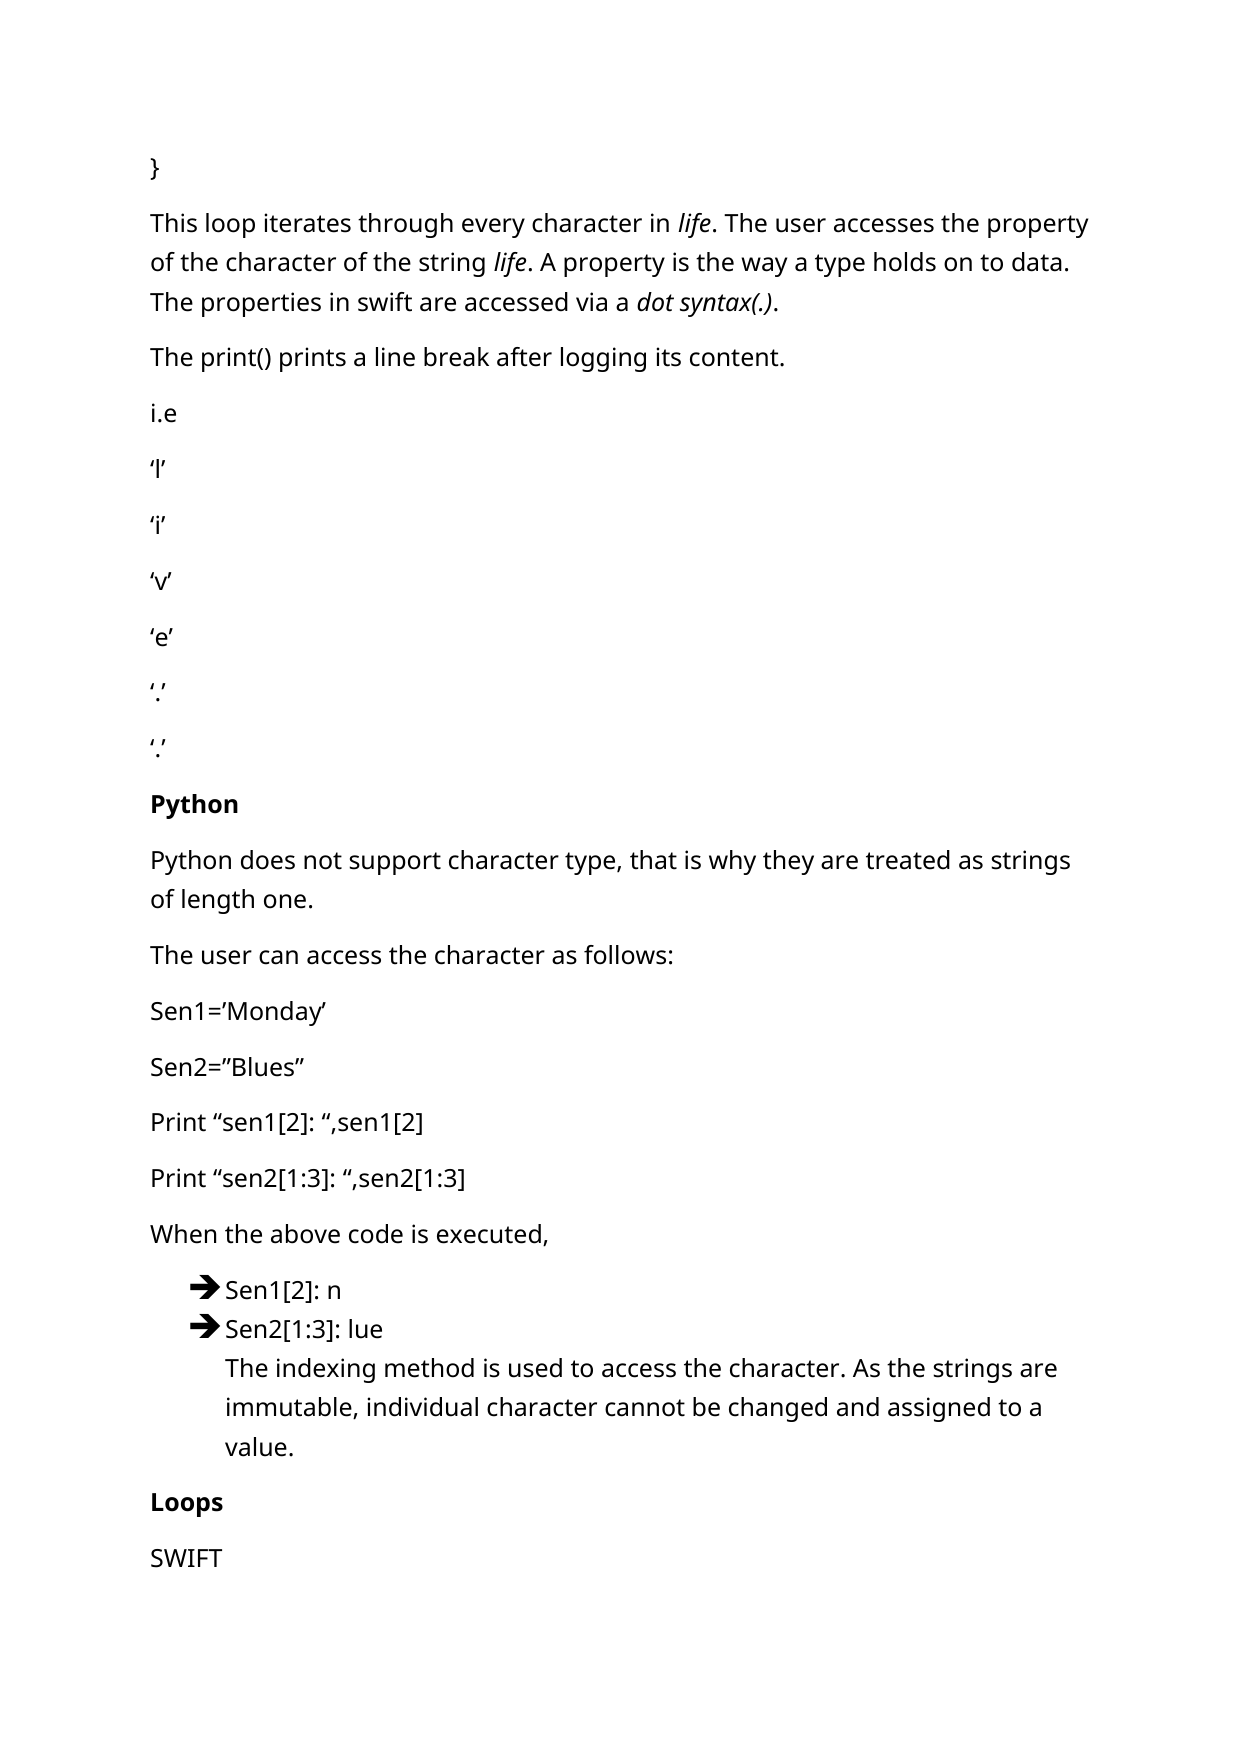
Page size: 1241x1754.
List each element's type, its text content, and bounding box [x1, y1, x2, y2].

list The indexing method is used to access the character. As the strings are immutable, individual character cannot be changed and assigned to a value. [225, 1351, 1090, 1463]
text Sen2=”Blues” [150, 1049, 1090, 1083]
text The print() prints a line break after logging its content. [150, 340, 1090, 374]
text ‘.’ [150, 731, 1090, 765]
text Loops [150, 1485, 1090, 1519]
text Python does not support character type, that is why they are treated as strings of length one. [150, 842, 1090, 916]
text This loop iterates through every character in life. The user accesses the property of the character of the string life. A property is the way a type holds on to data. The properties in swift are accessed via a dot syntax(.). [150, 206, 1090, 318]
list Sen1[2]: n [187, 1272, 1090, 1307]
text Print “sen2[1:3]: “,sen2[1:3] [150, 1161, 1090, 1195]
text The user can access the character as follows: [150, 937, 1090, 972]
list Sen2[1:3]: lue [187, 1312, 1090, 1346]
text Print “sen1[2]: “,sen1[2] [150, 1105, 1090, 1139]
text When the above code is executed, [150, 1217, 1090, 1251]
text i.e [150, 396, 1090, 430]
text ‘l’ [150, 452, 1090, 486]
text ‘i’ [150, 507, 1090, 542]
text ‘.’ [150, 675, 1090, 709]
text } [150, 150, 1090, 184]
text ‘v’ [150, 563, 1090, 597]
text ‘e’ [150, 619, 1090, 653]
text Python [150, 787, 1090, 821]
text SWIFT [150, 1541, 1090, 1575]
text Sen1=’Monday’ [150, 993, 1090, 1027]
